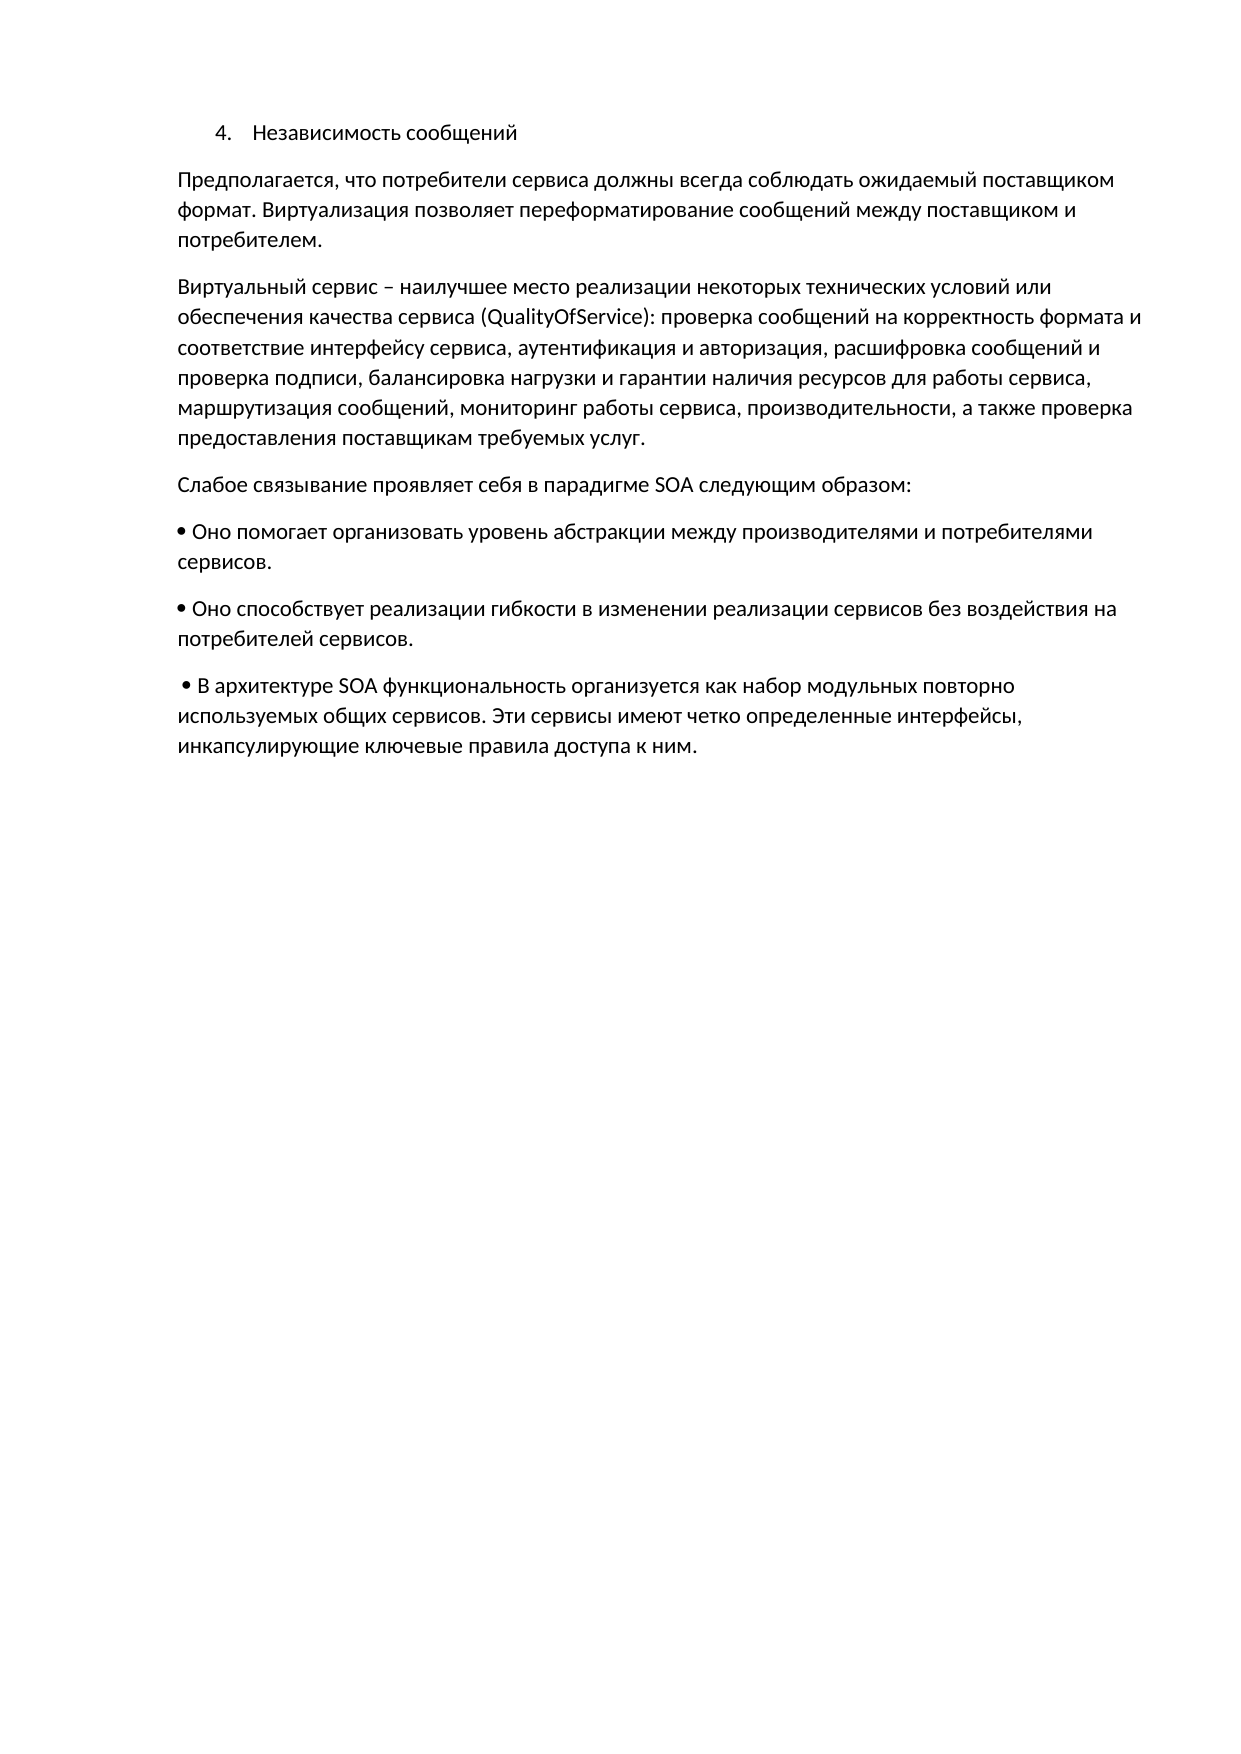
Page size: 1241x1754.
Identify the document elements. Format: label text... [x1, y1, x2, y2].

list Независимость сообщений [215, 118, 1152, 146]
text Слабое связывание проявляет себя в парадигме SOA следующим образом: [177, 470, 1152, 498]
text В архитектуре SOA функциональность организуется как набор модульных повторно используемых общих сервисов. Эти сервисы имеют четко определенные интерфейсы, инкапсулирующие ключевые правила доступа к ним. [177, 671, 1152, 760]
text Оно помогает организовать уровень абстракции между производителями и потребителями сервисов. [177, 517, 1152, 575]
text Виртуальный сервис – наилучшее место реализации некоторых технических условий или обеспечения качества сервиса (QualityOfService): проверка сообщений на корректность формата и соответствие интерфейсу сервиса, аутентификация и авторизация, расшифровка сообщений и проверка подписи, балансировка нагрузки и гарантии наличия ресурсов для работы сервиса, маршрутизация сообщений, мониторинг работы сервиса, производительности, а также проверка предоставления поставщикам требуемых услуг. [177, 272, 1152, 451]
text Предполагается, что потребители сервиса должны всегда соблюдать ожидаемый поставщиком формат. Виртуализация позволяет переформатирование сообщений между поставщиком и потребителем. [177, 165, 1152, 253]
text Оно способствует реализации гибкости в изменении реализации сервисов без воздействия на потребителей сервисов. [177, 594, 1152, 652]
